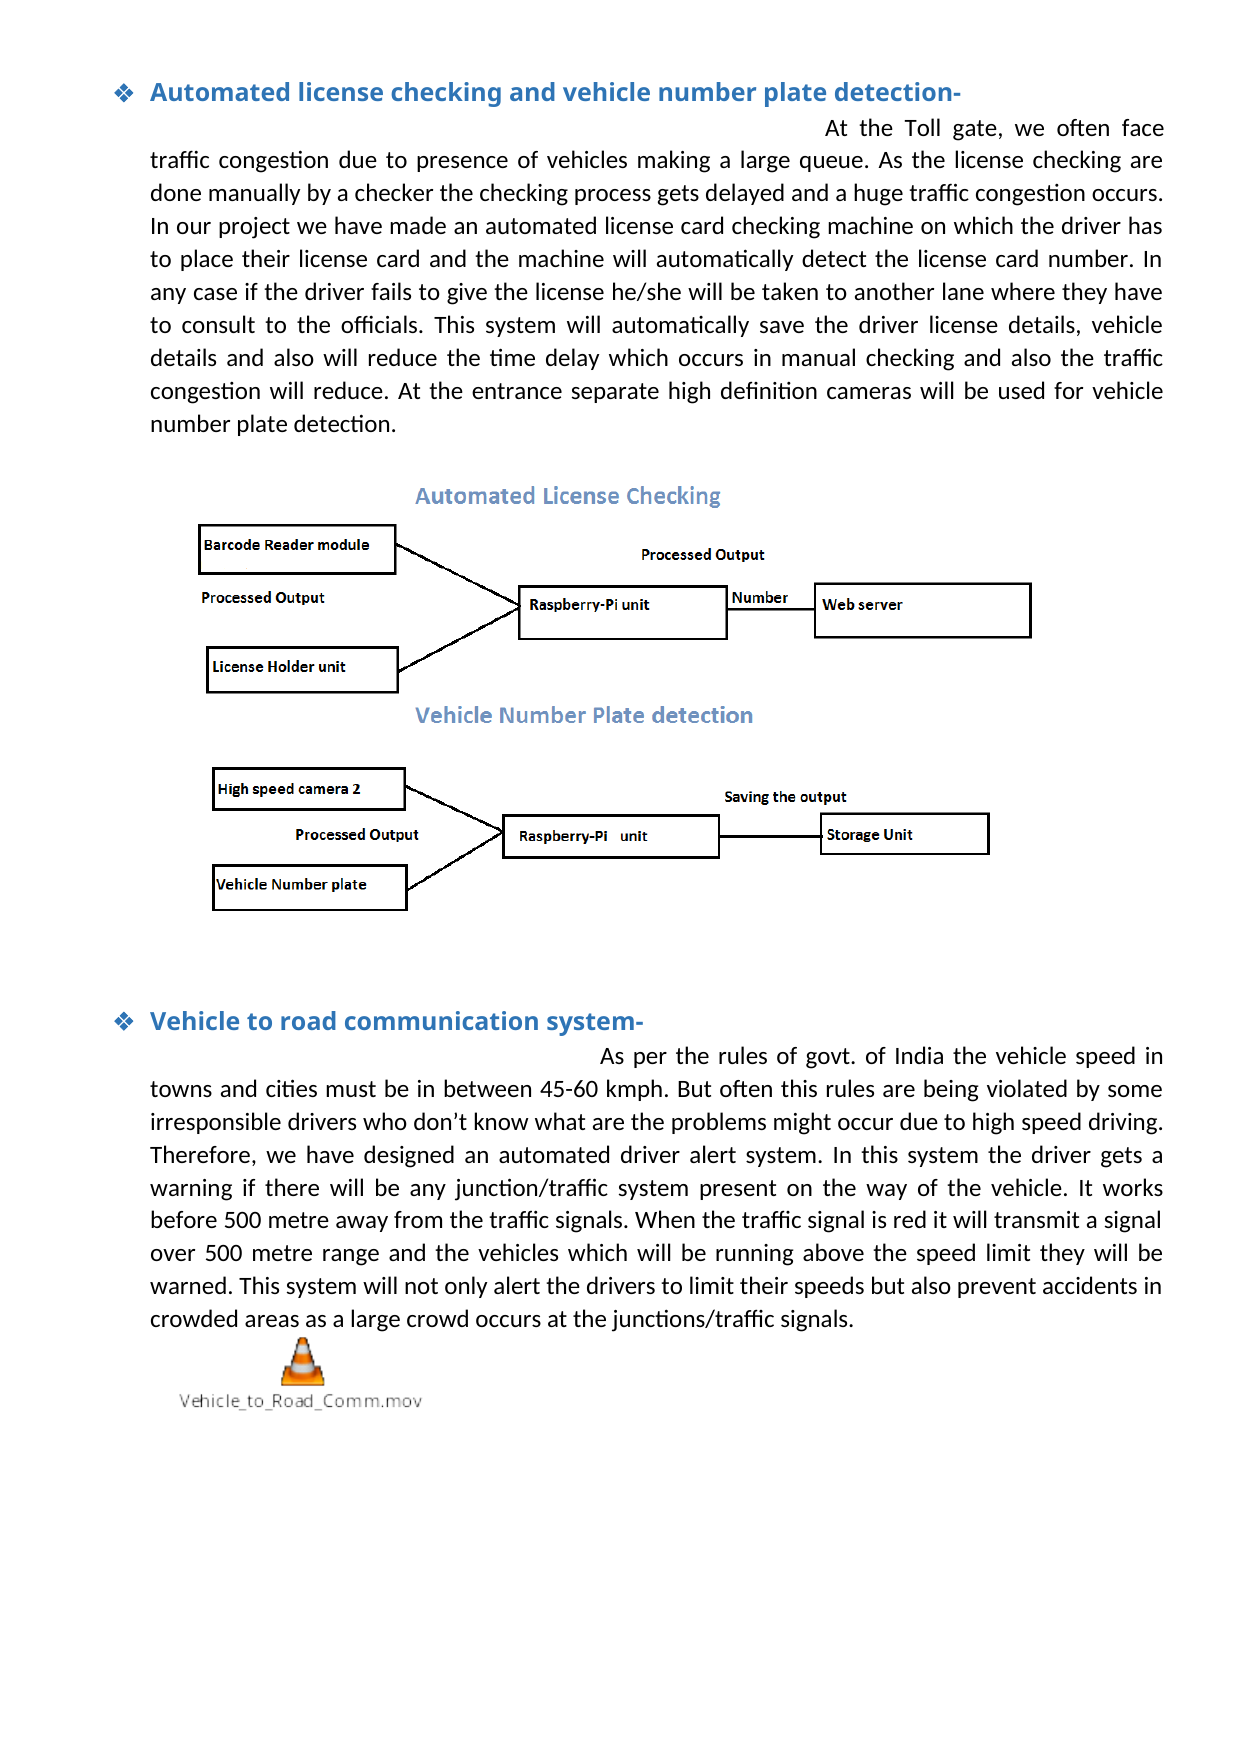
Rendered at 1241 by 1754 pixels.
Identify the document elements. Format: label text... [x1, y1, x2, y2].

list Vehicle to road communication system- [112, 1003, 1165, 1037]
list As per the rules of govt. of India the vehicle speed in towns and cities must be in between 45-60 kmph. But often this rules are being violated by some irresponsible drivers who don’t know what are the problems might occur due to high speed driving. Therefore, we have designed an automated driver alert system. In this system the driver gets a warning if there will be any junction/traffic system present on the way of the vehicle. It works before 500 metre away from the traffic signals. When the traffic signal is red it will transmit a signal over 500 metre range and the vehicles which will be running above the speed limit they will be warned. This system will not only alert the drivers to limit their speeds but also prevent accidents in crowded areas as a large crowd occurs at the junctions/traffic signals. [150, 1040, 1165, 1334]
list Automated license checking and vehicle number plate detection- [112, 75, 1165, 109]
picture [150, 457, 1089, 931]
list At the Toll gate, we often face traffic congestion due to presence of vehicles making a large queue. As the license checking are done manually by a checker the checking process gets delayed and a huge traffic congestion occurs. In our project we have made an automated license card checking machine on which the driver has to place their license card and the machine will automatically detect the license card number. In any case if the driver fails to give the license he/she will be taken to another lane where they have to consult to the officials. This system will automatically save the driver license details, vehicle details and also will reduce the time delay which occurs in manual checking and also the traffic congestion will reduce. At the entrance separate high definition cameras will be used for vehicle number plate detection. [150, 112, 1165, 438]
